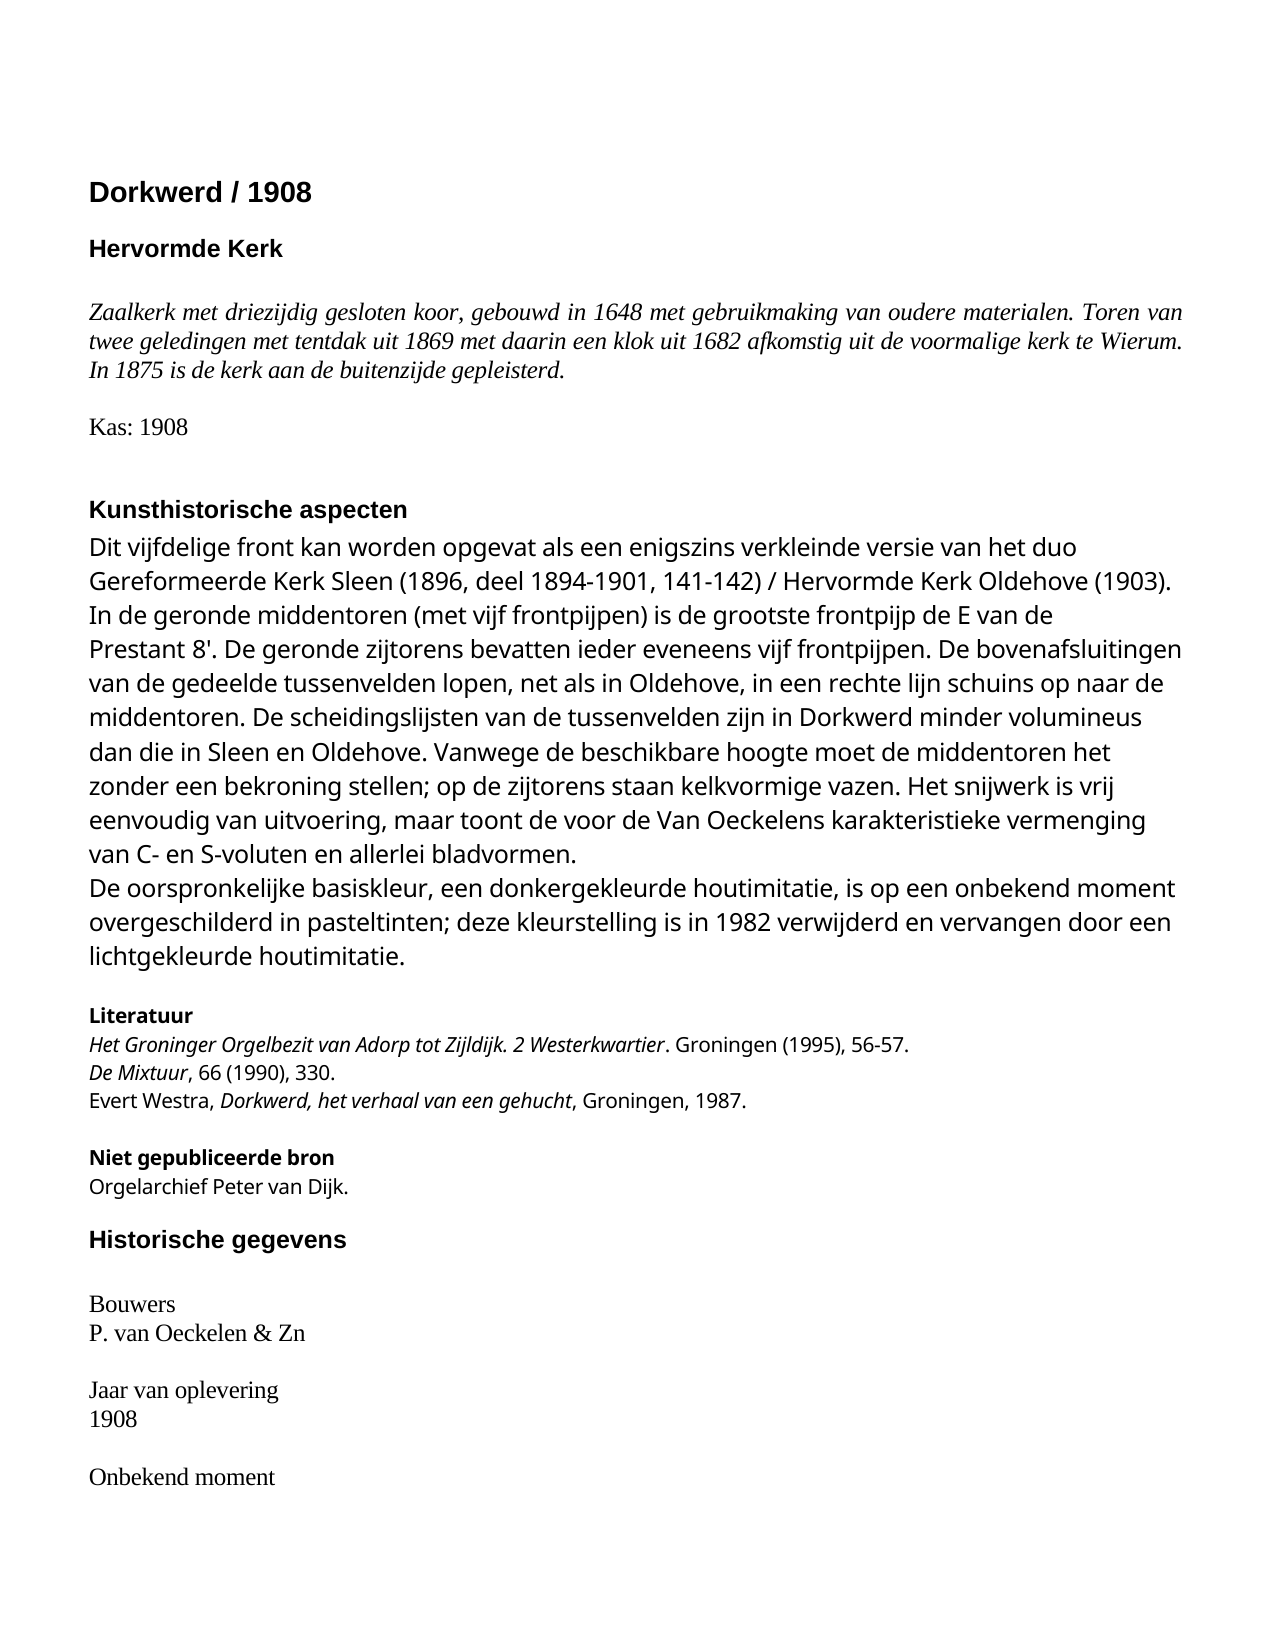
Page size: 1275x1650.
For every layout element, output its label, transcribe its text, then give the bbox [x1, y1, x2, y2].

subtitle Historische gegevens [88, 1225, 1186, 1254]
text Dit vijfdelige front kan worden opgevat als een enigszins verkleinde versie van het duo Gereformeerde Kerk Sleen (1896, deel 1894-1901, 141-142) / Hervormde Kerk Oldehove (1903). In de geronde middentoren (met vijf frontpijpen) is de grootste frontpijp de E van de Prestant 8'. De geronde zijtorens bevatten ieder eveneens vijf frontpijpen. De bovenafsluitingen van de gedeelde tussenvelden lopen, net als in Oldehove, in een rechte lijn schuins op naar de middentoren. De scheidingslijsten van de tussenvelden zijn in Dorkwerd minder volumineus dan die in Sleen en Oldehove. Vanwege de beschikbare hoogte moet de middentoren het zonder een bekroning stellen; op de zijtorens staan kelkvormige vazen. Het snijwerk is vrij eenvoudig van uitvoering, maar toont de voor de Van Oeckelens karakteristieke vermenging van C- en S-voluten en allerlei bladvormen. [88, 530, 1186, 870]
text Jaar van oplevering [88, 1375, 1186, 1404]
text De oorspronkelijke basiskleur, een donkergekleurde houtimitatie, is op een onbekend moment overgeschilderd in pasteltinten; deze kleurstelling is in 1982 verwijderd en vervangen door een lichtgekleurde houtimitatie. [88, 870, 1186, 973]
subtitle Hervormde Kerk [88, 233, 1186, 262]
text Literatuur [88, 1001, 1186, 1030]
text Orgelarchief Peter van Dijk. [88, 1172, 1186, 1200]
text Bouwers [88, 1289, 1186, 1318]
text Onbekend moment [88, 1462, 1186, 1490]
text Zaalkerk met driezijdig gesloten koor, gebouwd in 1648 met gebruikmaking van oudere materialen. Toren van twee geledingen met tentdak uit 1869 met daarin een klok uit 1682 afkomstig uit de voormalige kerk te Wierum. In 1875 is de kerk aan de buitenzijde gepleisterd. [88, 297, 1186, 383]
subtitle Kunsthistorische aspecten [88, 495, 1186, 523]
text Evert Westra, Dorkwerd, het verhaal van een gehucht, Groningen, 1987. [88, 1087, 1186, 1115]
text De Mixtuur, 66 (1990), 330. [88, 1058, 1186, 1087]
text Het Groninger Orgelbezit van Adorp tot Zijldijk. 2 Westerkwartier. Groningen (1995), 56-57. [88, 1030, 1186, 1058]
text Niet gepubliceerde bron [88, 1143, 1186, 1172]
text Kas: 1908 [88, 412, 1186, 441]
subtitle Dorkwerd / 1908 [88, 175, 1186, 208]
text 1908 [88, 1404, 1186, 1433]
text P. van Oeckelen & Zn [88, 1318, 1186, 1347]
